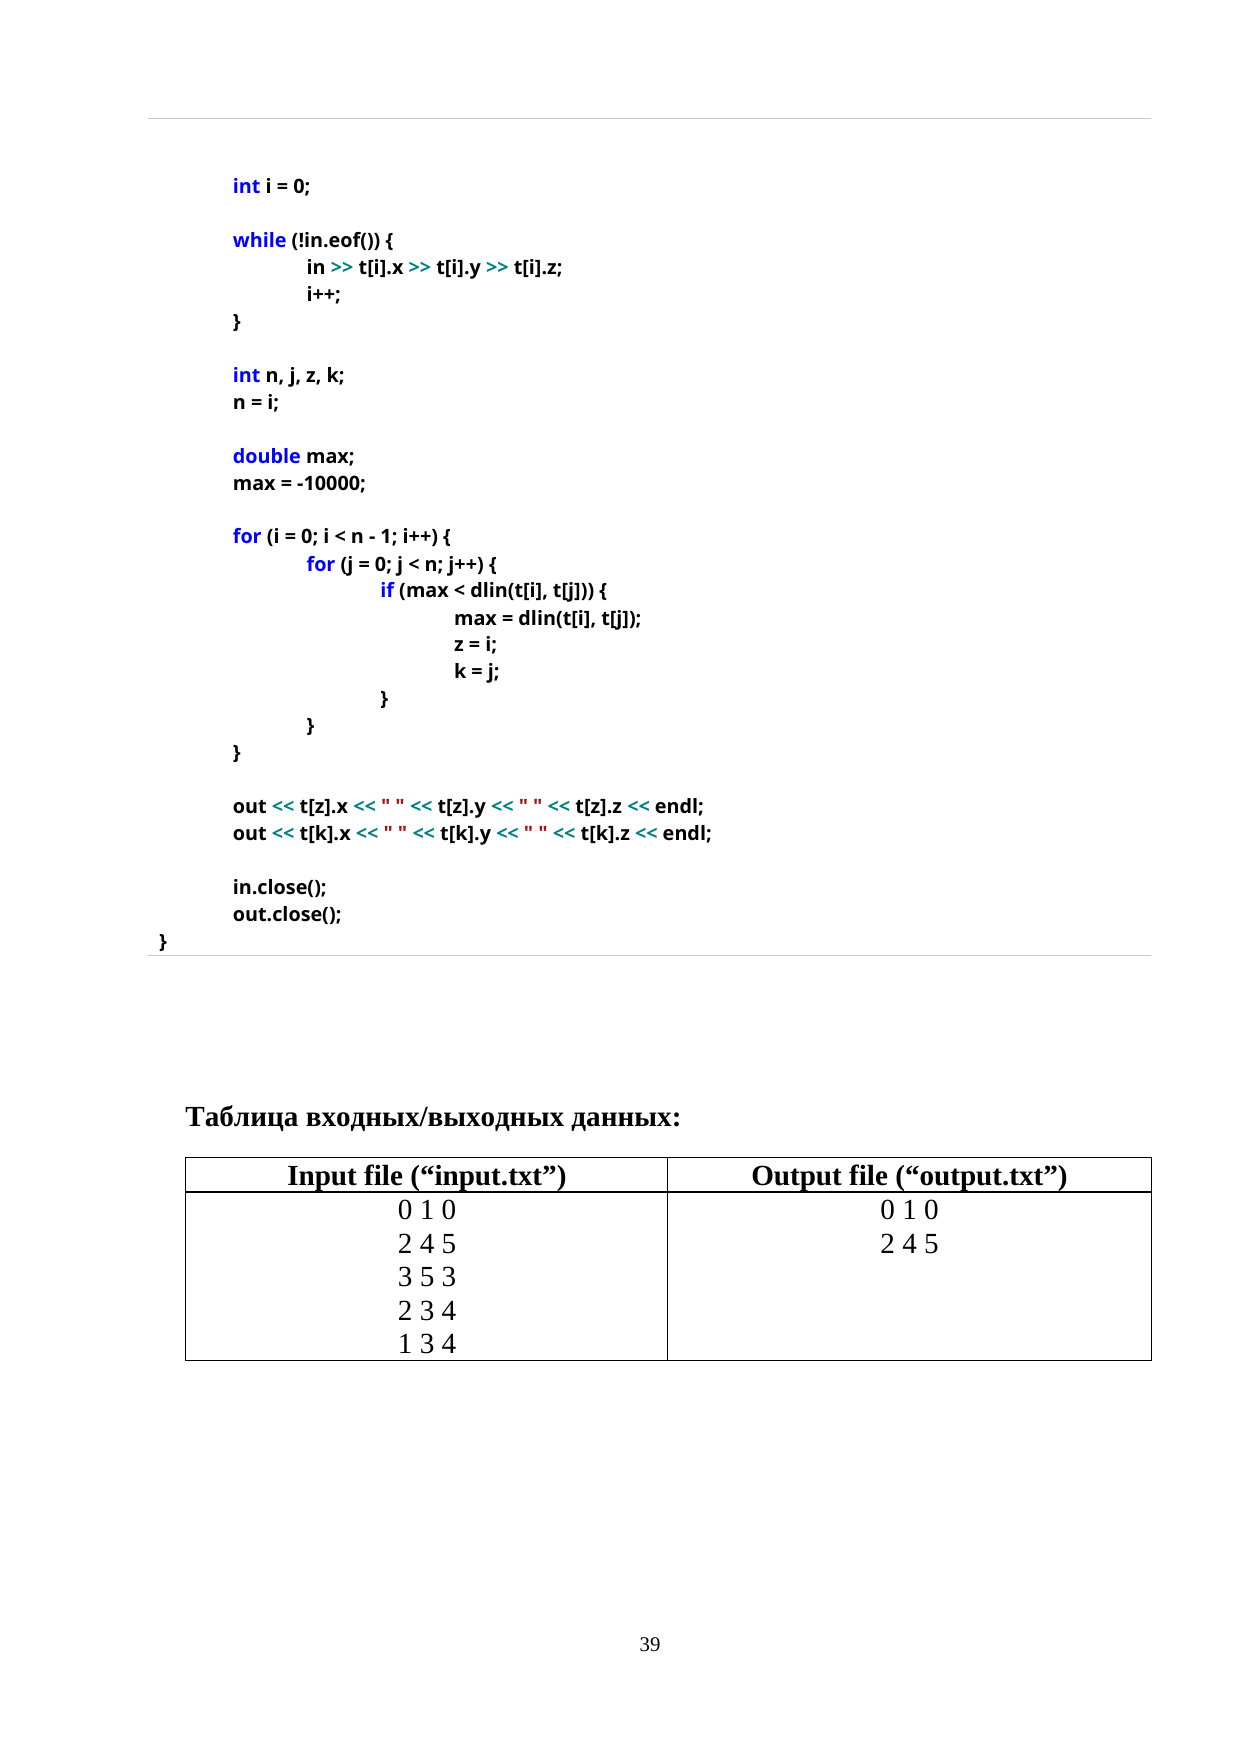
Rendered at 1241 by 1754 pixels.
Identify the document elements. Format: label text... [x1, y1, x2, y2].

table_header Input file (“input.txt”) [186, 1158, 667, 1191]
text Таблица входных/выходных данных: [185, 1099, 1152, 1157]
table_cell 0 1 0 2 4 5 [668, 1193, 1151, 1360]
table_cell 0 1 0 2 4 5 3 5 3 2 3 4 1 3 4 [186, 1193, 667, 1360]
table_header Output file (“output.txt”) [668, 1158, 1151, 1191]
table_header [148, 119, 1151, 954]
